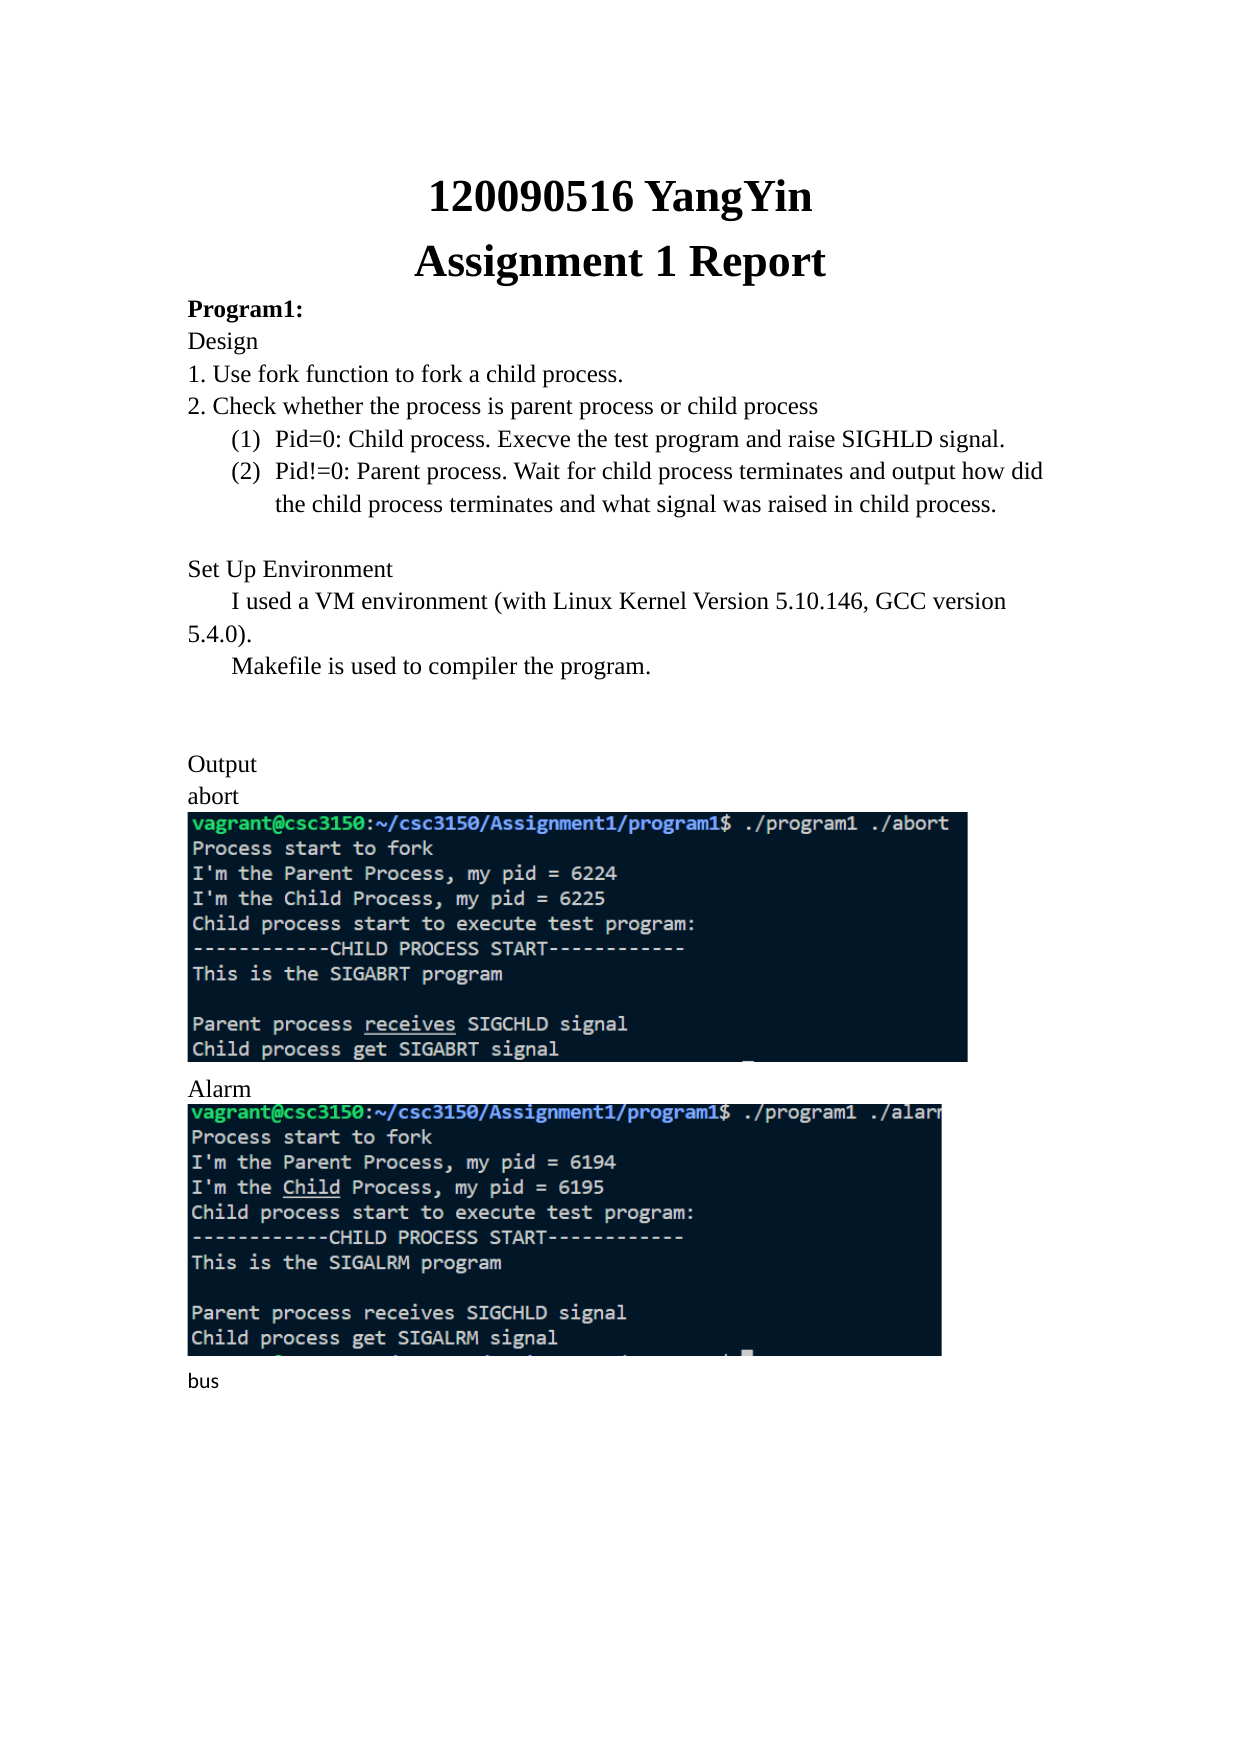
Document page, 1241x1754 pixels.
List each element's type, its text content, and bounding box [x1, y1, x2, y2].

list Set Up Environment [187, 552, 1053, 584]
list 120090516 YangYin [187, 162, 1053, 227]
list Makefile is used to compiler the program. [187, 649, 1053, 682]
list Alarm [187, 1072, 1053, 1104]
list Check whether the process is parent process or child process [187, 389, 1053, 422]
list abort [187, 779, 1053, 812]
list Output [187, 747, 1053, 779]
list bus [187, 1364, 1053, 1397]
list Pid=0: Child process. Execve the test program and raise SIGHLD signal. [231, 422, 1053, 454]
list Design [187, 324, 1053, 357]
list Assignment 1 Report [187, 227, 1053, 292]
list Pid!=0: Parent process. Wait for child process terminates and output how did the child process terminates and what signal was raised in child process. [231, 454, 1053, 519]
list I used a VM environment (with Linux Kernel Version 5.10.146, GCC version 5.4.0). [187, 584, 1053, 649]
list Use fork function to fork a child process. [187, 357, 1053, 389]
picture [187, 812, 968, 1062]
list Program1: [187, 292, 1053, 324]
picture [187, 1104, 942, 1356]
